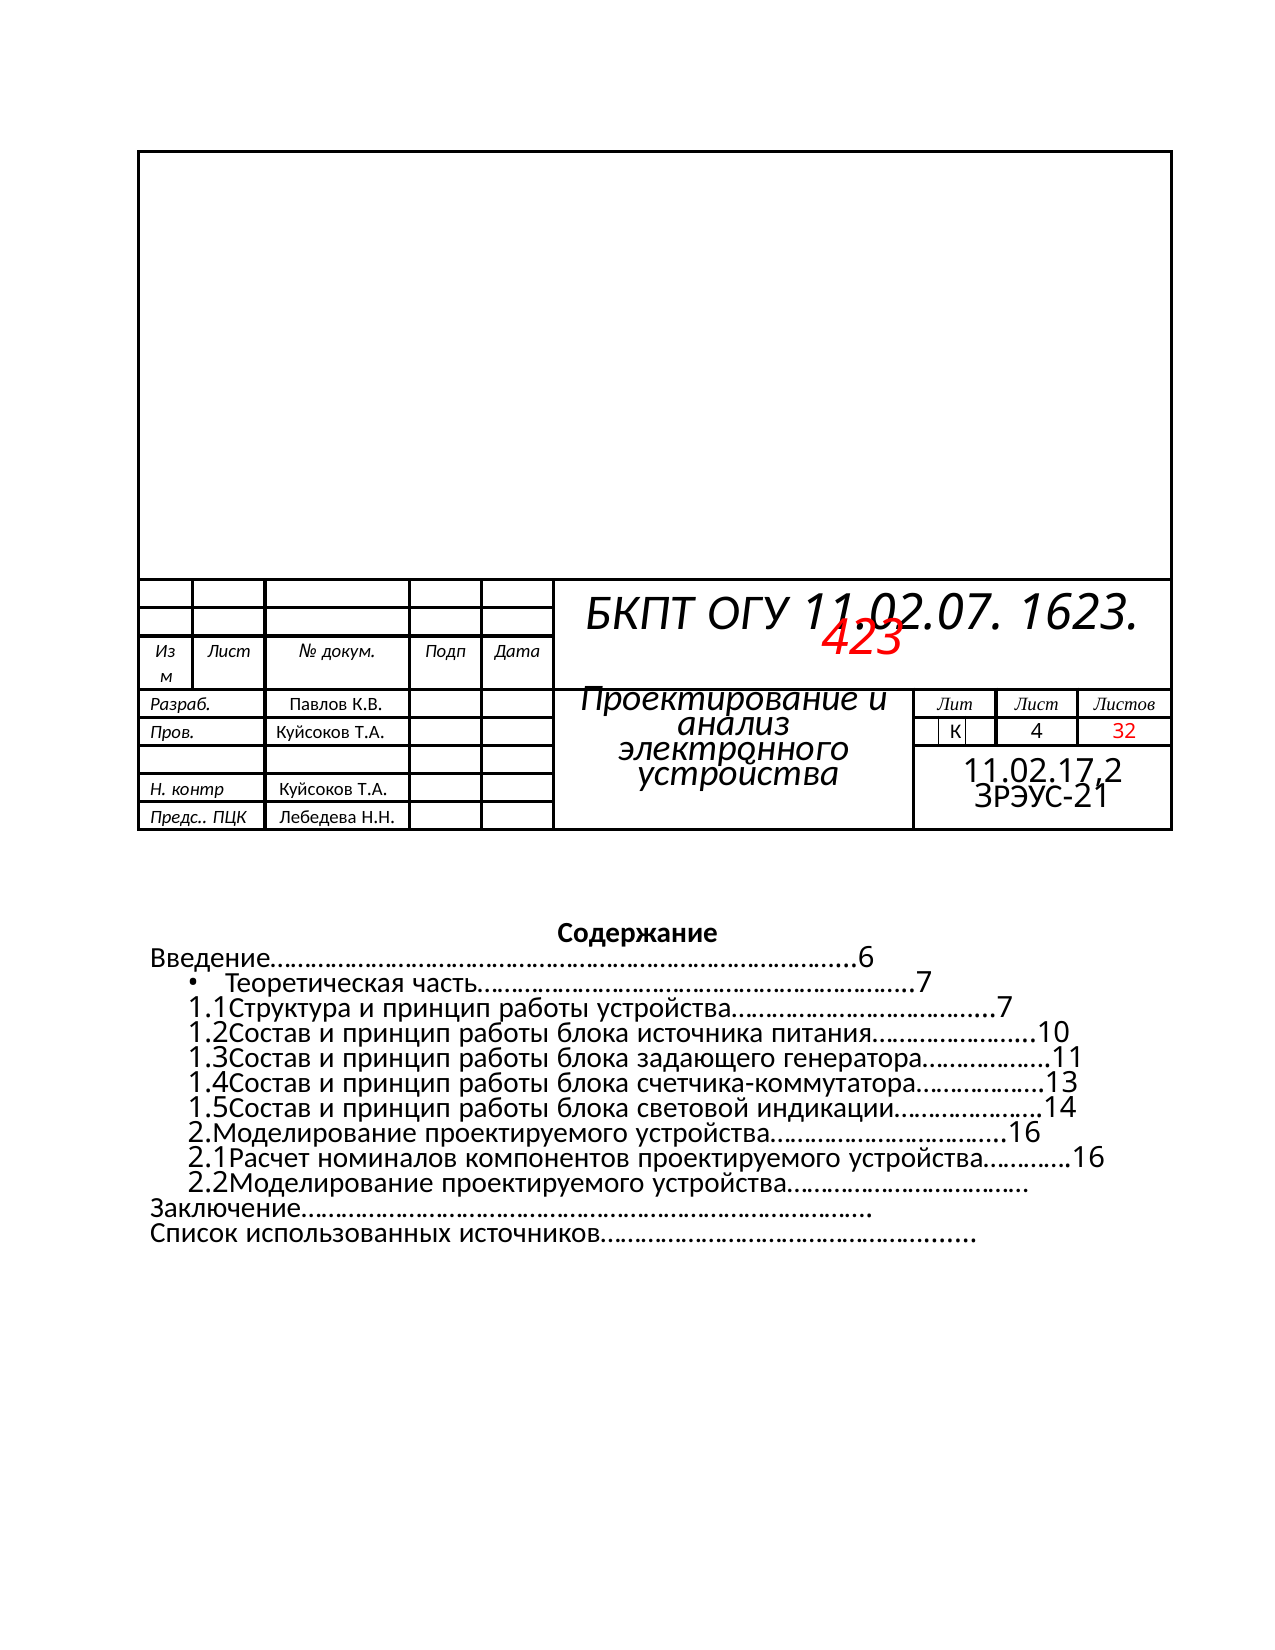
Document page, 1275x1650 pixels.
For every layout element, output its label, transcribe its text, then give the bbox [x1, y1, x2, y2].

table_cell [966, 719, 994, 744]
table_cell Лист [998, 691, 1076, 716]
table_cell Н. контр [140, 775, 263, 800]
table_cell 32 [1079, 719, 1170, 744]
text 2.Моделирование проектируемого устройства……………………………..16 [187, 1122, 1125, 1147]
table_cell № докум. [267, 638, 408, 687]
table_cell [411, 803, 480, 828]
table_cell [411, 719, 480, 744]
table_cell Предс.. ПЦК [140, 803, 263, 828]
table_cell Дата [483, 638, 552, 687]
table_cell [194, 609, 263, 634]
table_cell [483, 803, 552, 828]
table_cell [483, 719, 552, 744]
table_cell [140, 747, 263, 772]
list Теоретическая часть………………………………………………………..7 [187, 972, 1125, 997]
table_cell [411, 747, 480, 772]
table_cell Листов [1079, 691, 1170, 716]
table_cell Изм [140, 638, 191, 687]
table_cell [411, 775, 480, 800]
table_cell [483, 775, 552, 800]
table_cell 4 [998, 719, 1076, 744]
table_cell [267, 581, 408, 606]
text 2.1Расчет номиналов компонентов проектируемого устройства………….16 [187, 1147, 1125, 1172]
table_cell 11.02.17,23РЭУС-21 [915, 747, 1170, 828]
table_cell Лист [194, 638, 263, 687]
table_cell К [939, 719, 965, 744]
table_cell Лебедева Н.Н. [267, 803, 408, 828]
text 1.5Состав и принцип работы блока световой индикации………………….14 [187, 1097, 1125, 1122]
table_cell Лит [915, 691, 994, 716]
text Содержание [150, 922, 1125, 947]
text 1.4Состав и принцип работы блока счетчика-коммутатора……………….13 [187, 1072, 1125, 1097]
table_cell [411, 609, 480, 634]
table_cell БКПТ ОГУ 11.02.07. 1623. 423 [555, 581, 1170, 687]
table_cell Пров. [140, 719, 263, 744]
table_cell [140, 581, 191, 606]
table_cell [483, 691, 552, 716]
table_cell [483, 747, 552, 772]
text 1.2Состав и принцип работы блока источника питания…………………...10 [187, 1022, 1125, 1047]
text 1.1Структура и принцип работы устройства………………………………...7 [187, 997, 1125, 1022]
table_cell [194, 581, 263, 606]
table_cell Куйсоков Т.А. [267, 719, 408, 744]
table_cell Проектирование и анализ электронного устройства [555, 691, 912, 828]
table_cell [267, 609, 408, 634]
text 1.3Состав и принцип работы блока задающего генератора……………….11 [187, 1047, 1125, 1072]
table_cell [267, 747, 408, 772]
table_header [140, 153, 1170, 578]
table_cell [140, 609, 191, 634]
table_cell [411, 691, 480, 716]
table_cell [915, 719, 938, 744]
table_cell Павлов К.В. [267, 691, 408, 716]
text 2.2Моделирование проектируемого устройства……………………………… [187, 1172, 1125, 1197]
table_cell [483, 581, 552, 606]
text Список использованных источников…………………………………………....... [150, 1222, 1125, 1247]
table_cell Подп [411, 638, 480, 687]
table_cell [411, 581, 480, 606]
table_cell Разраб. [140, 691, 263, 716]
text Введение…………………………………………………………………………...6 [150, 947, 1125, 972]
table_cell Куйсоков Т.А. [267, 775, 408, 800]
table_cell [483, 609, 552, 634]
text Заключение…………………………………………………………………………. [150, 1197, 1125, 1222]
